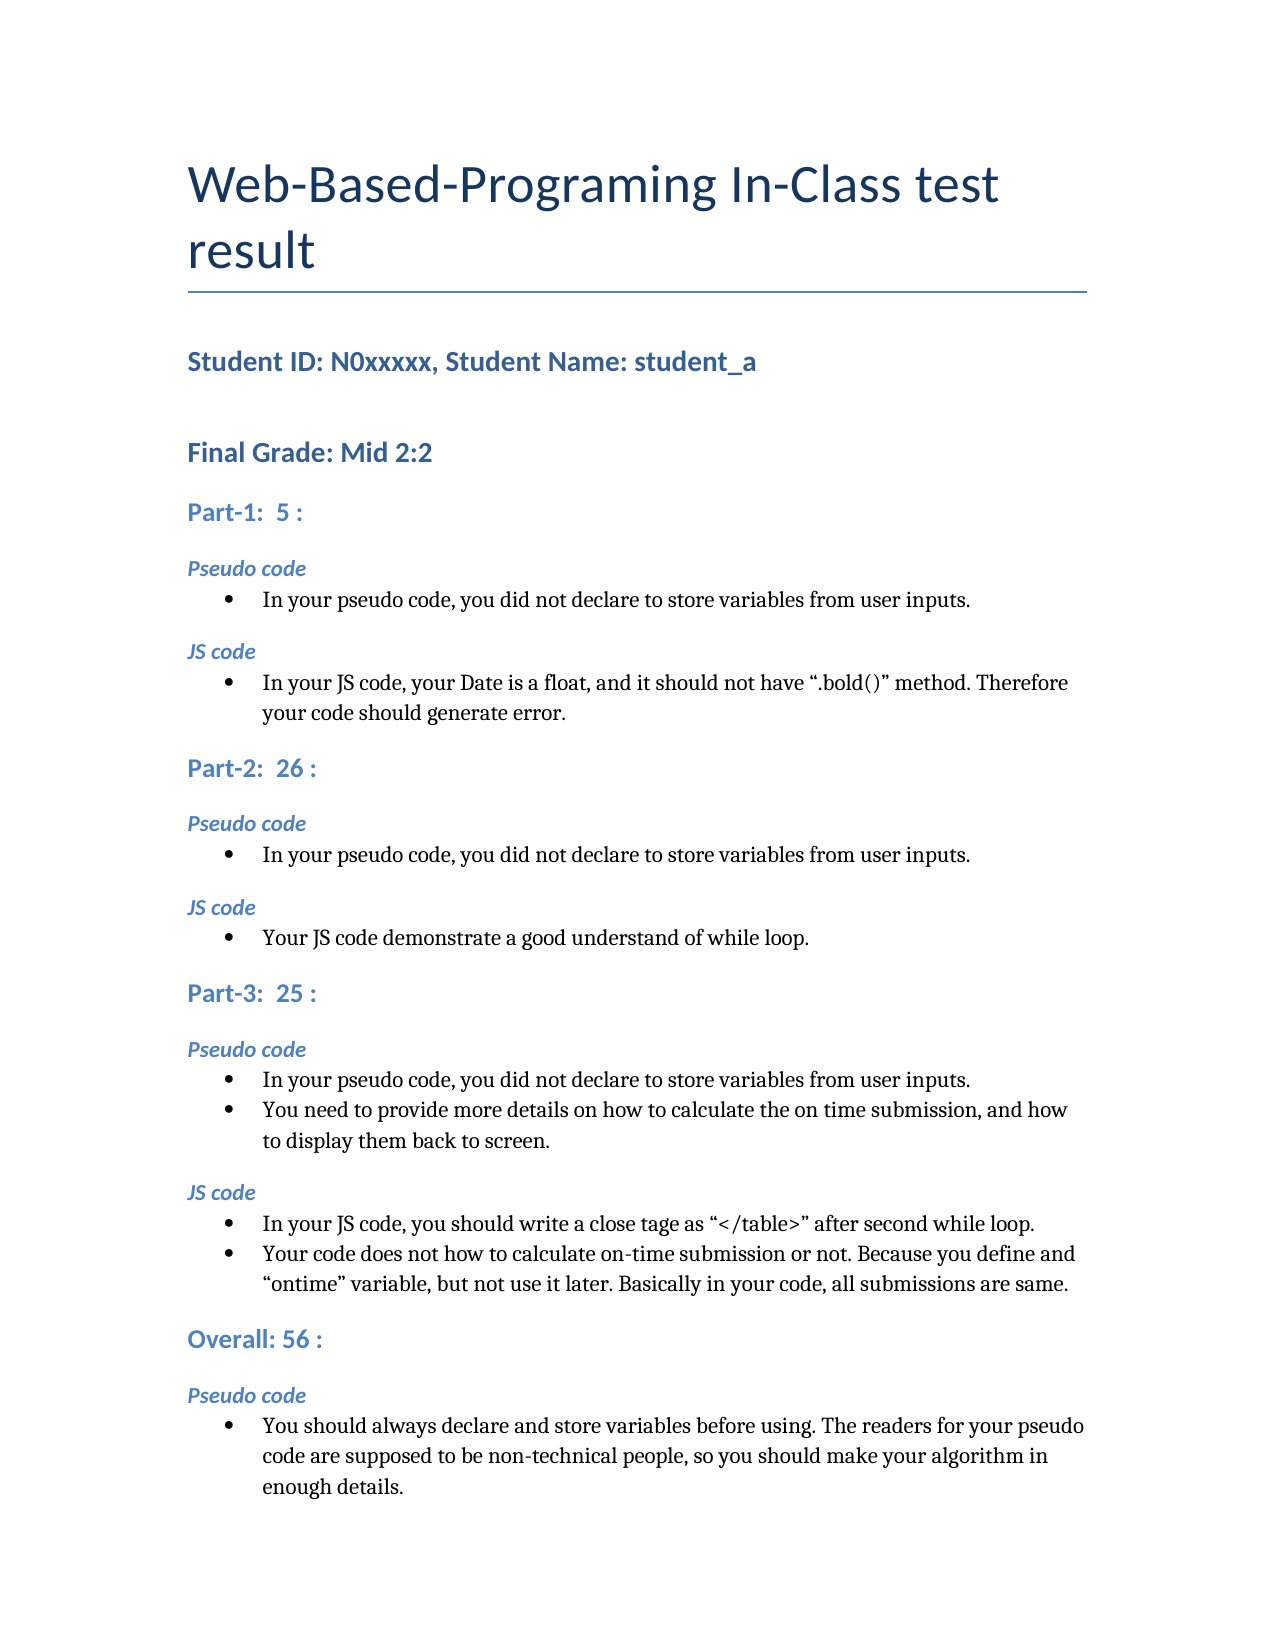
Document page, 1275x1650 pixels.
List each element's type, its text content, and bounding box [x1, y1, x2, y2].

list You need to provide more details on how to calculate the on time submission, and how to display them back to screen. [225, 1097, 1087, 1154]
subtitle Pseudo code [187, 554, 1087, 582]
title Web-Based-Programing In-Class test result [187, 150, 1087, 293]
list In your JS code, your Date is a float, and it should not have “.bold()” method. Therefore your code should generate error. [225, 669, 1087, 726]
subtitle JS code [187, 893, 1087, 921]
subtitle JS code [187, 1178, 1087, 1206]
list In your pseudo code, you did not declare to store variables from user inputs. [225, 842, 1087, 868]
subtitle Final Grade: Mid 2:2 [187, 434, 1087, 469]
subtitle Overall: 56 : [187, 1322, 1087, 1355]
subtitle Pseudo code [187, 1381, 1087, 1409]
subtitle Pseudo code [187, 809, 1087, 838]
subtitle Pseudo code [187, 1035, 1087, 1063]
subtitle Part-1: 5 : [187, 495, 1087, 528]
subtitle Part-3: 25 : [187, 976, 1087, 1009]
subtitle JS code [187, 637, 1087, 665]
list In your JS code, you should write a close tage as “</table>” after second while loop. [225, 1211, 1087, 1237]
subtitle Student ID: N0xxxxx, Student Name: student_a [187, 343, 1087, 378]
list You should always declare and store variables before using. The readers for your pseudo code are supposed to be non-technical people, so you should make your algorithm in enough details. [225, 1413, 1087, 1500]
subtitle Part-2: 26 : [187, 751, 1087, 784]
list In your pseudo code, you did not declare to store variables from user inputs. [225, 586, 1087, 613]
list In your pseudo code, you did not declare to store variables from user inputs. [225, 1067, 1087, 1093]
list Your JS code demonstrate a good understand of while loop. [225, 925, 1087, 951]
list Your code does not how to calculate on-time submission or not. Because you define and “ontime” variable, but not use it later. Basically in your code, all submissions are same. [225, 1241, 1087, 1297]
